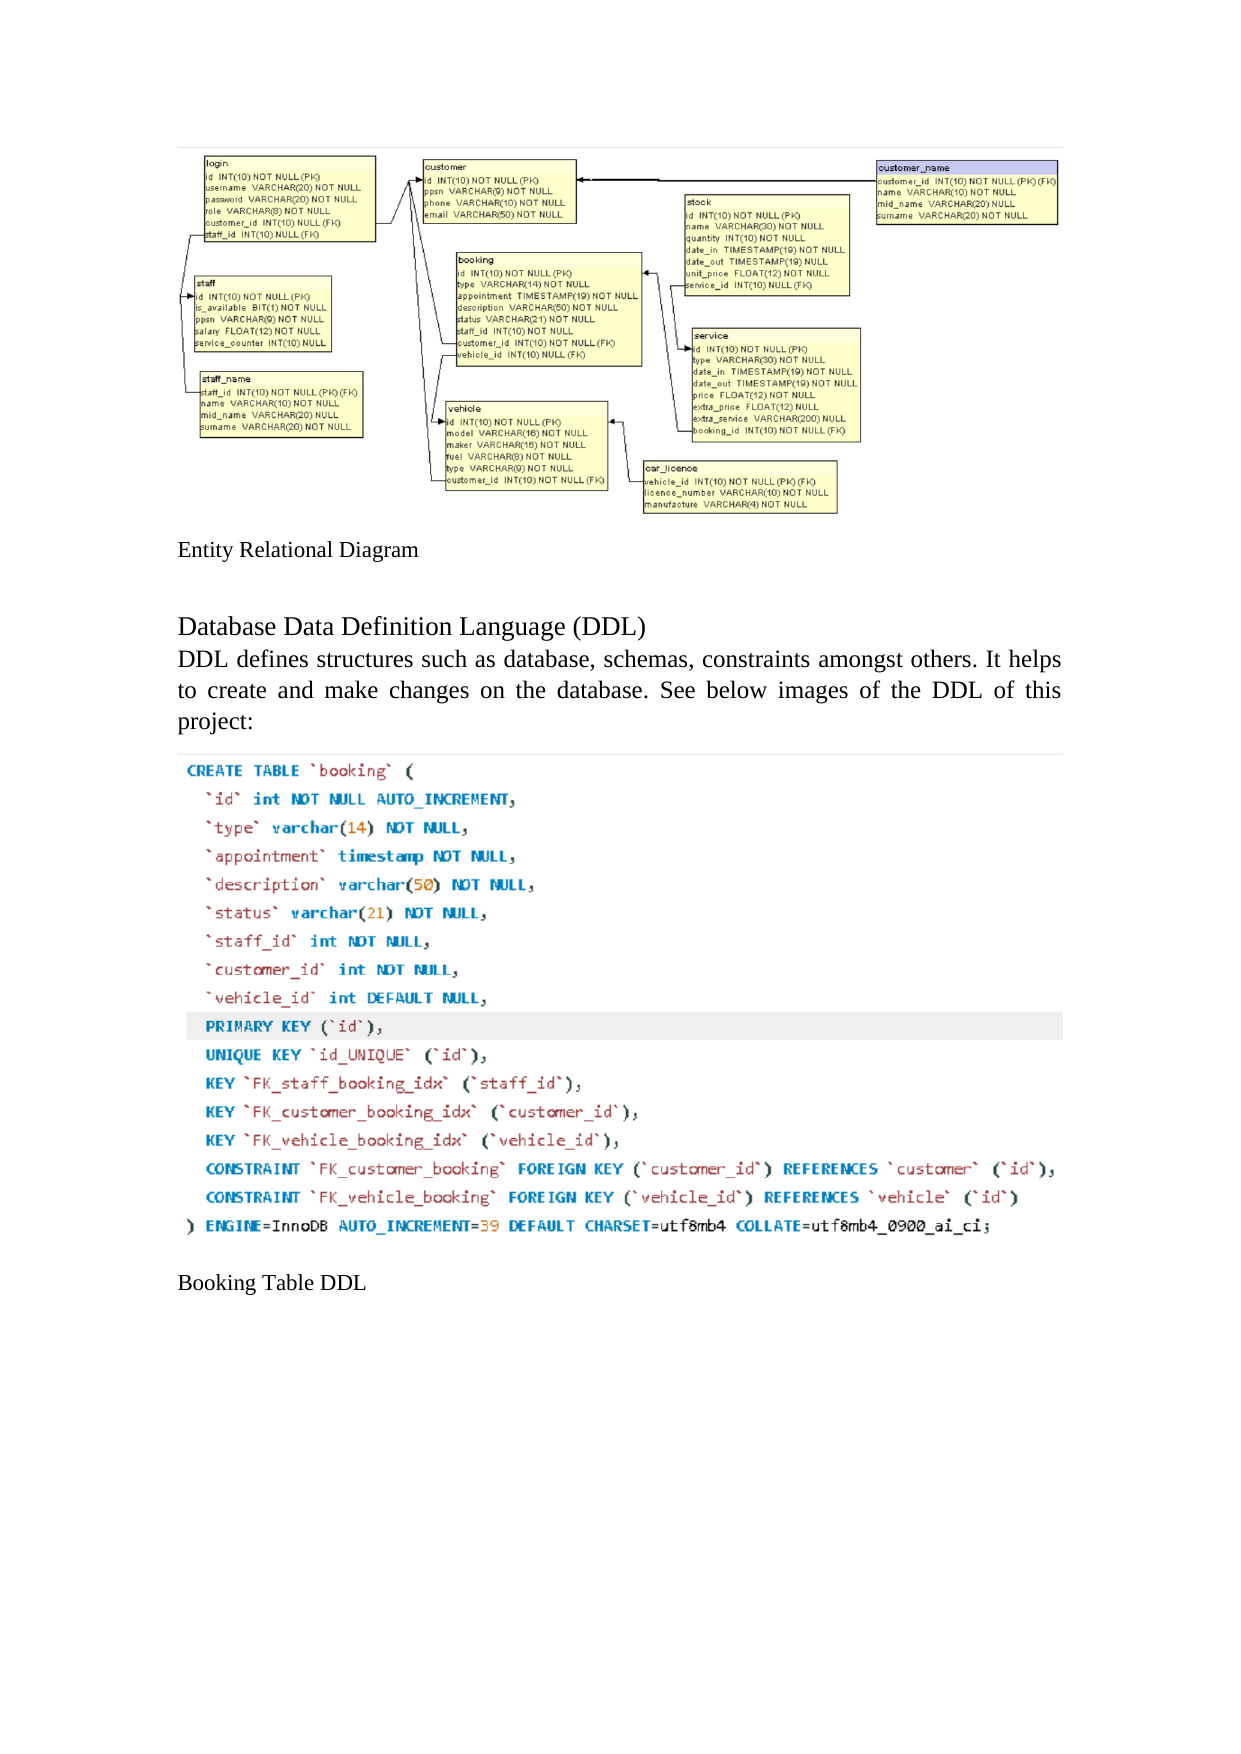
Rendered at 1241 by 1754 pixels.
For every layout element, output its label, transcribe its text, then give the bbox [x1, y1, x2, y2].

subtitle Database Data Definition Language (DDL) [177, 610, 1063, 641]
subtitle Booking Table DDL [177, 1269, 1063, 1296]
subtitle Entity Relational Diagram [177, 536, 1063, 562]
picture [177, 147, 1063, 518]
text DDL defines structures such as database, schemas, constraints amongst others. It helps to create and make changes on the database. See below images of the DDL of this project: [177, 644, 1063, 734]
picture [177, 753, 1063, 1251]
